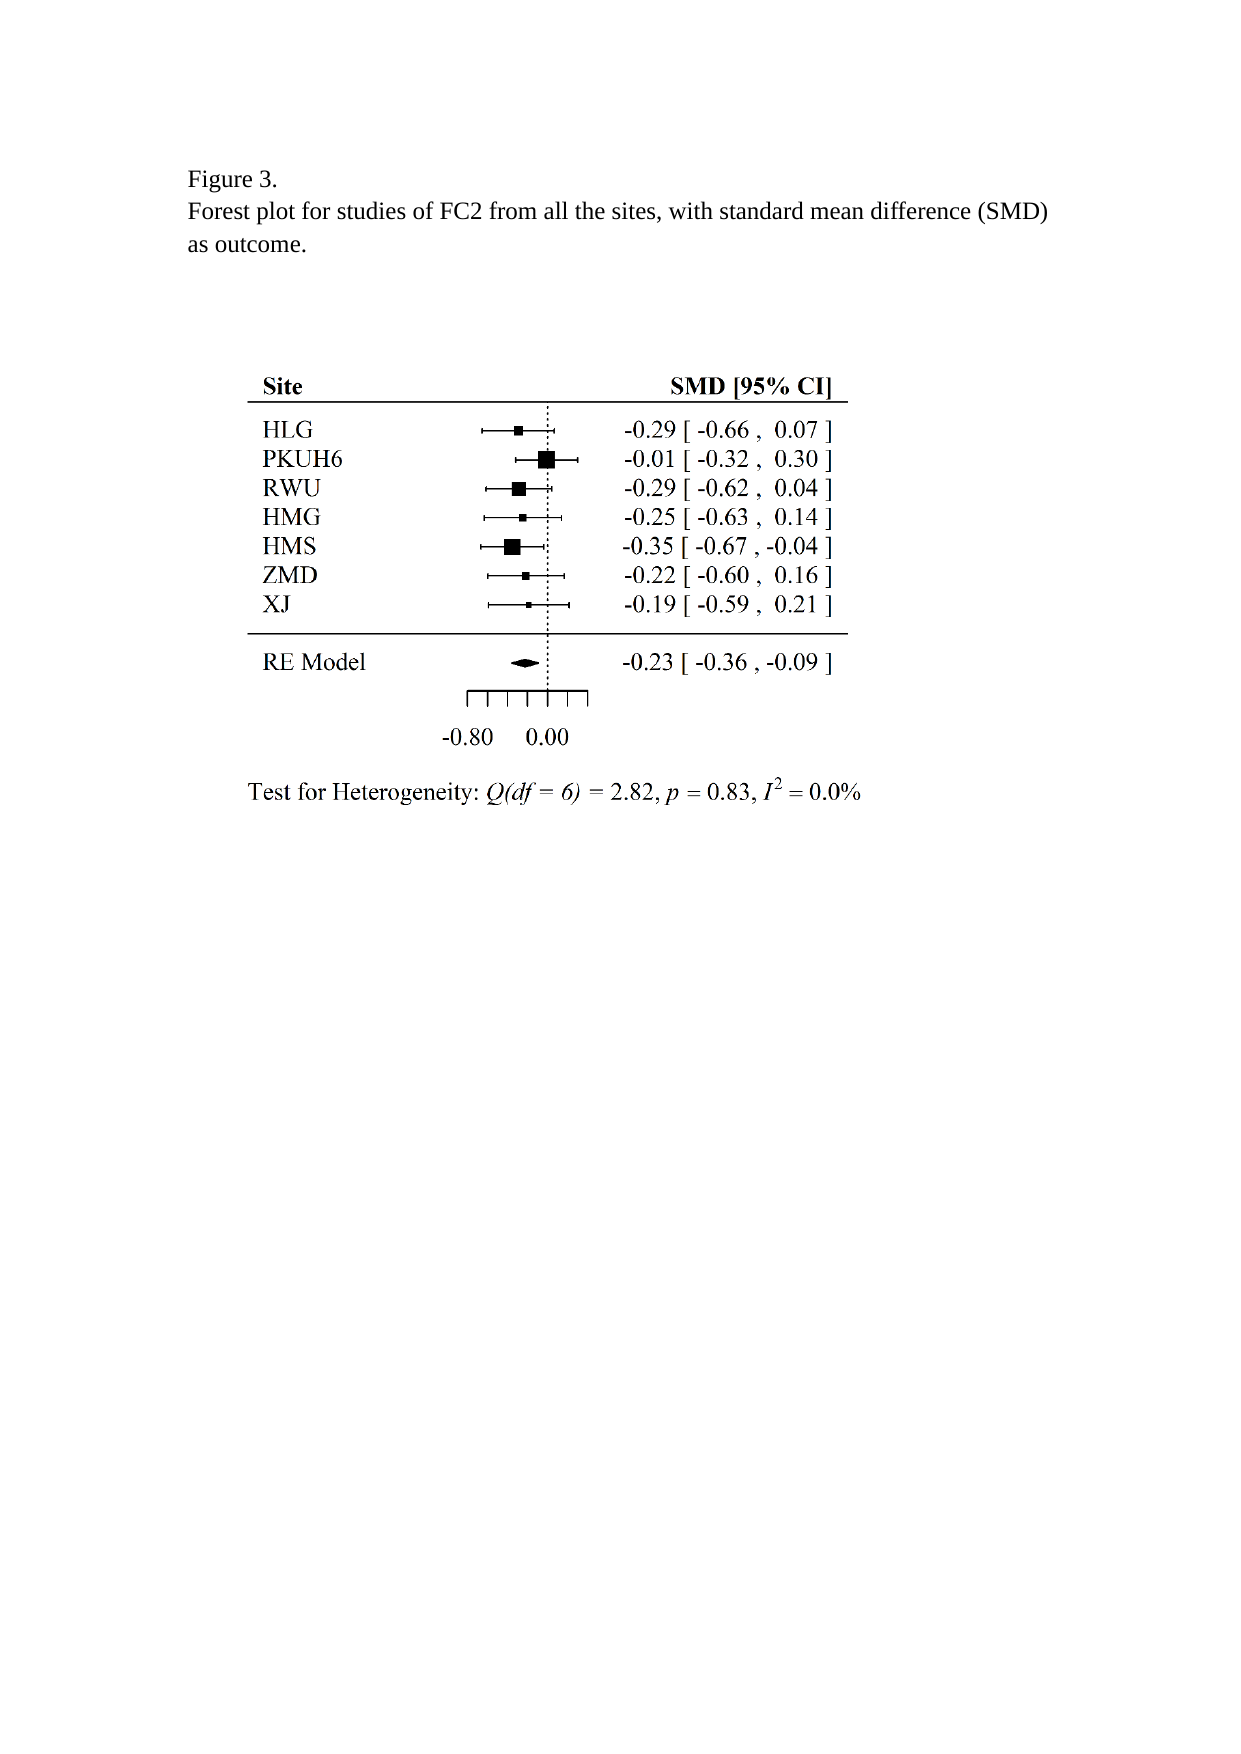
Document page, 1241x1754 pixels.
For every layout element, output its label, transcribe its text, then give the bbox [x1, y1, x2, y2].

text Forest plot for studies of FC2 from all the sites, with standard mean difference (SMD) as outcome. [187, 194, 1053, 259]
picture [187, 300, 938, 901]
text Figure 3. [187, 162, 1053, 194]
